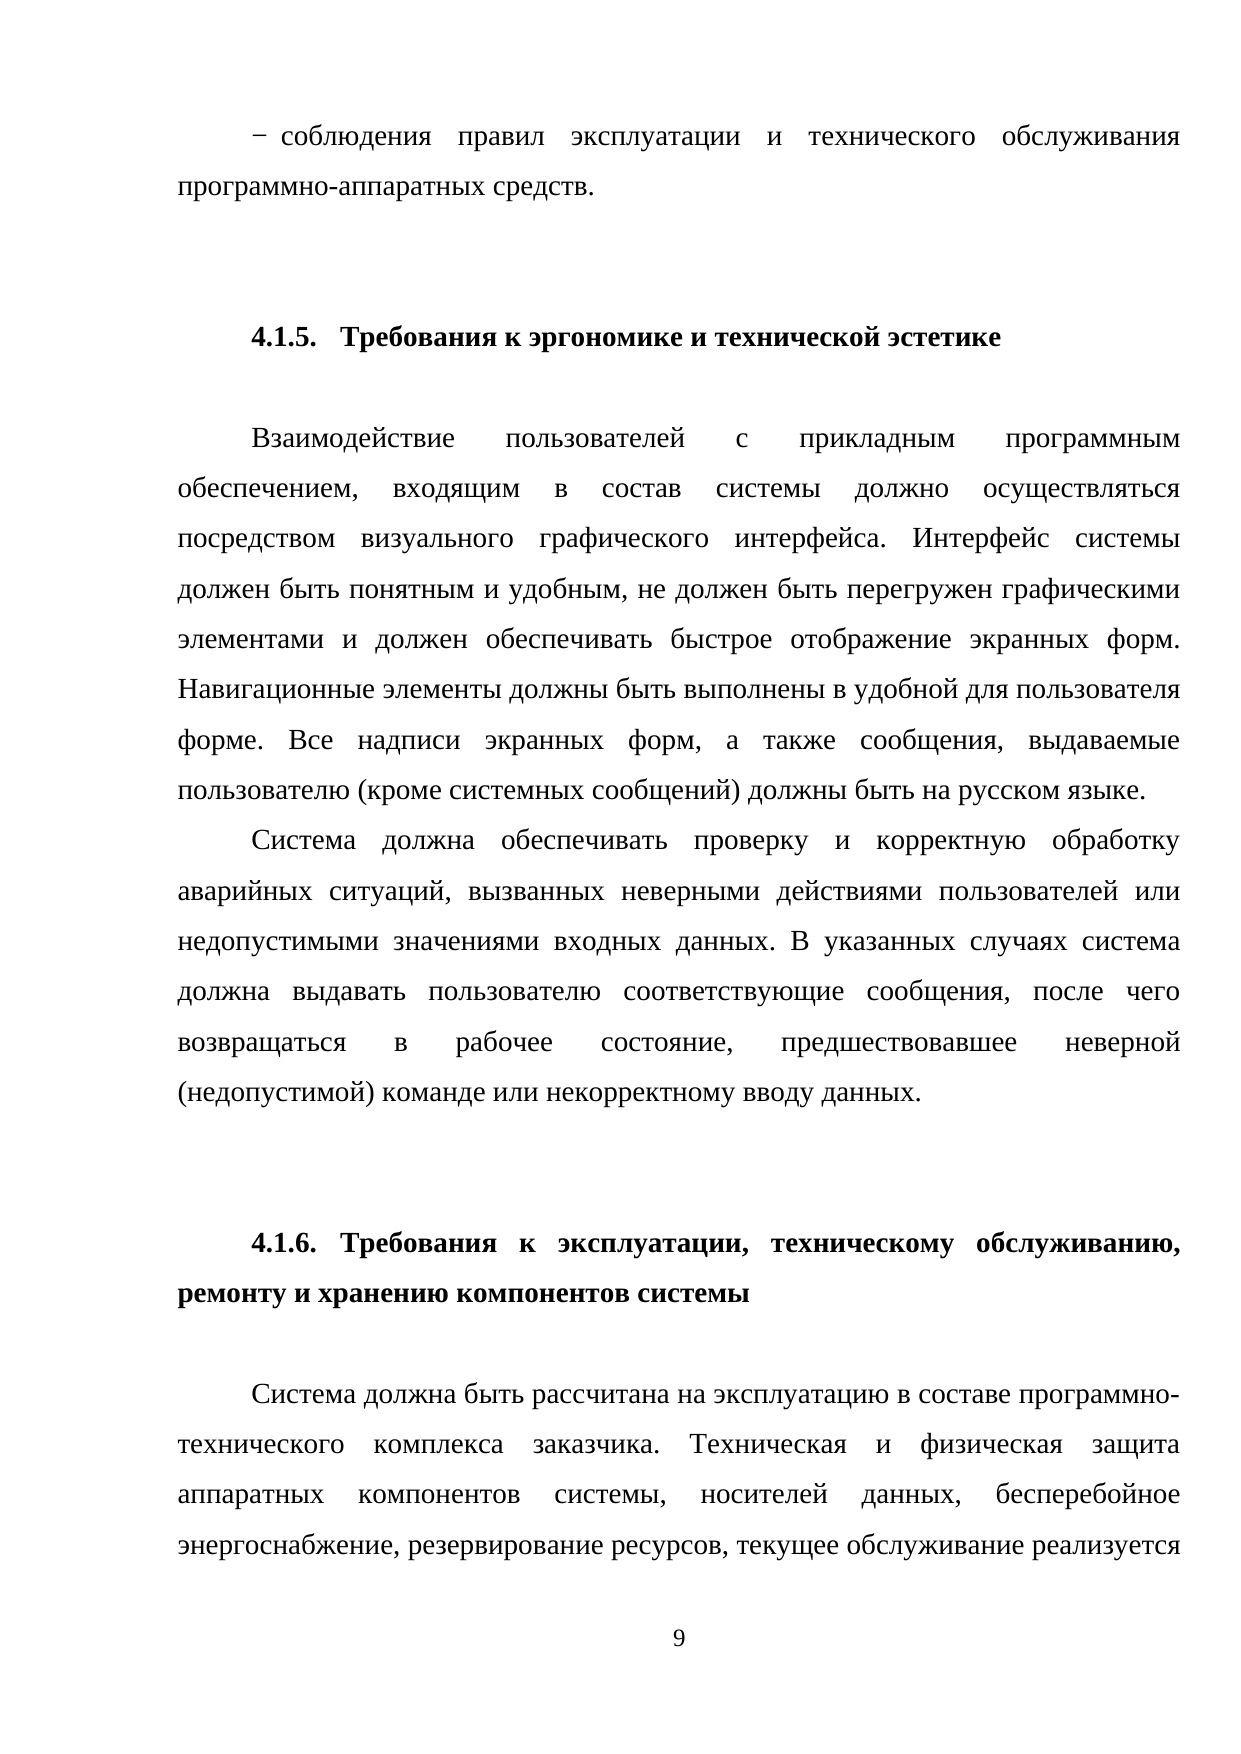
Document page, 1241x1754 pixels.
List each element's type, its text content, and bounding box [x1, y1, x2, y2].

list Требования к эксплуатации, техническому обслуживанию, ремонту и хранению компонентов системы [177, 1225, 1181, 1309]
text Взаимодействие пользователей с прикладным программным обеспечением, входящим в состав системы должно осуществляться посредством визуального графического интерфейса. Интерфейс системы должен быть понятным и удобным, не должен быть перегружен графическими элементами и должен обеспечивать быстрое отображение экранных форм. Навигационные элементы должны быть выполнены в удобной для пользователя форме. Все надписи экранных форм, а также сообщения, выдаваемые пользователю (кроме системных сообщений) должны быть на русском языке. [177, 420, 1181, 806]
text Система должна обеспечивать проверку и корректную обработку аварийных ситуаций, вызванных неверными действиями пользователей или недопустимыми значениями входных данных. В указанных случаях система должна выдавать пользователю соответствующие сообщения, после чего возвращаться в рабочее состояние, предшествовавшее неверной (недопустимой) команде или некорректному вводу данных. [177, 822, 1181, 1108]
list соблюдения правил эксплуатации и технического обслуживания программно-аппаратных средств. [177, 118, 1181, 202]
list Требования к эргономике и технической эстетике [177, 319, 1181, 353]
